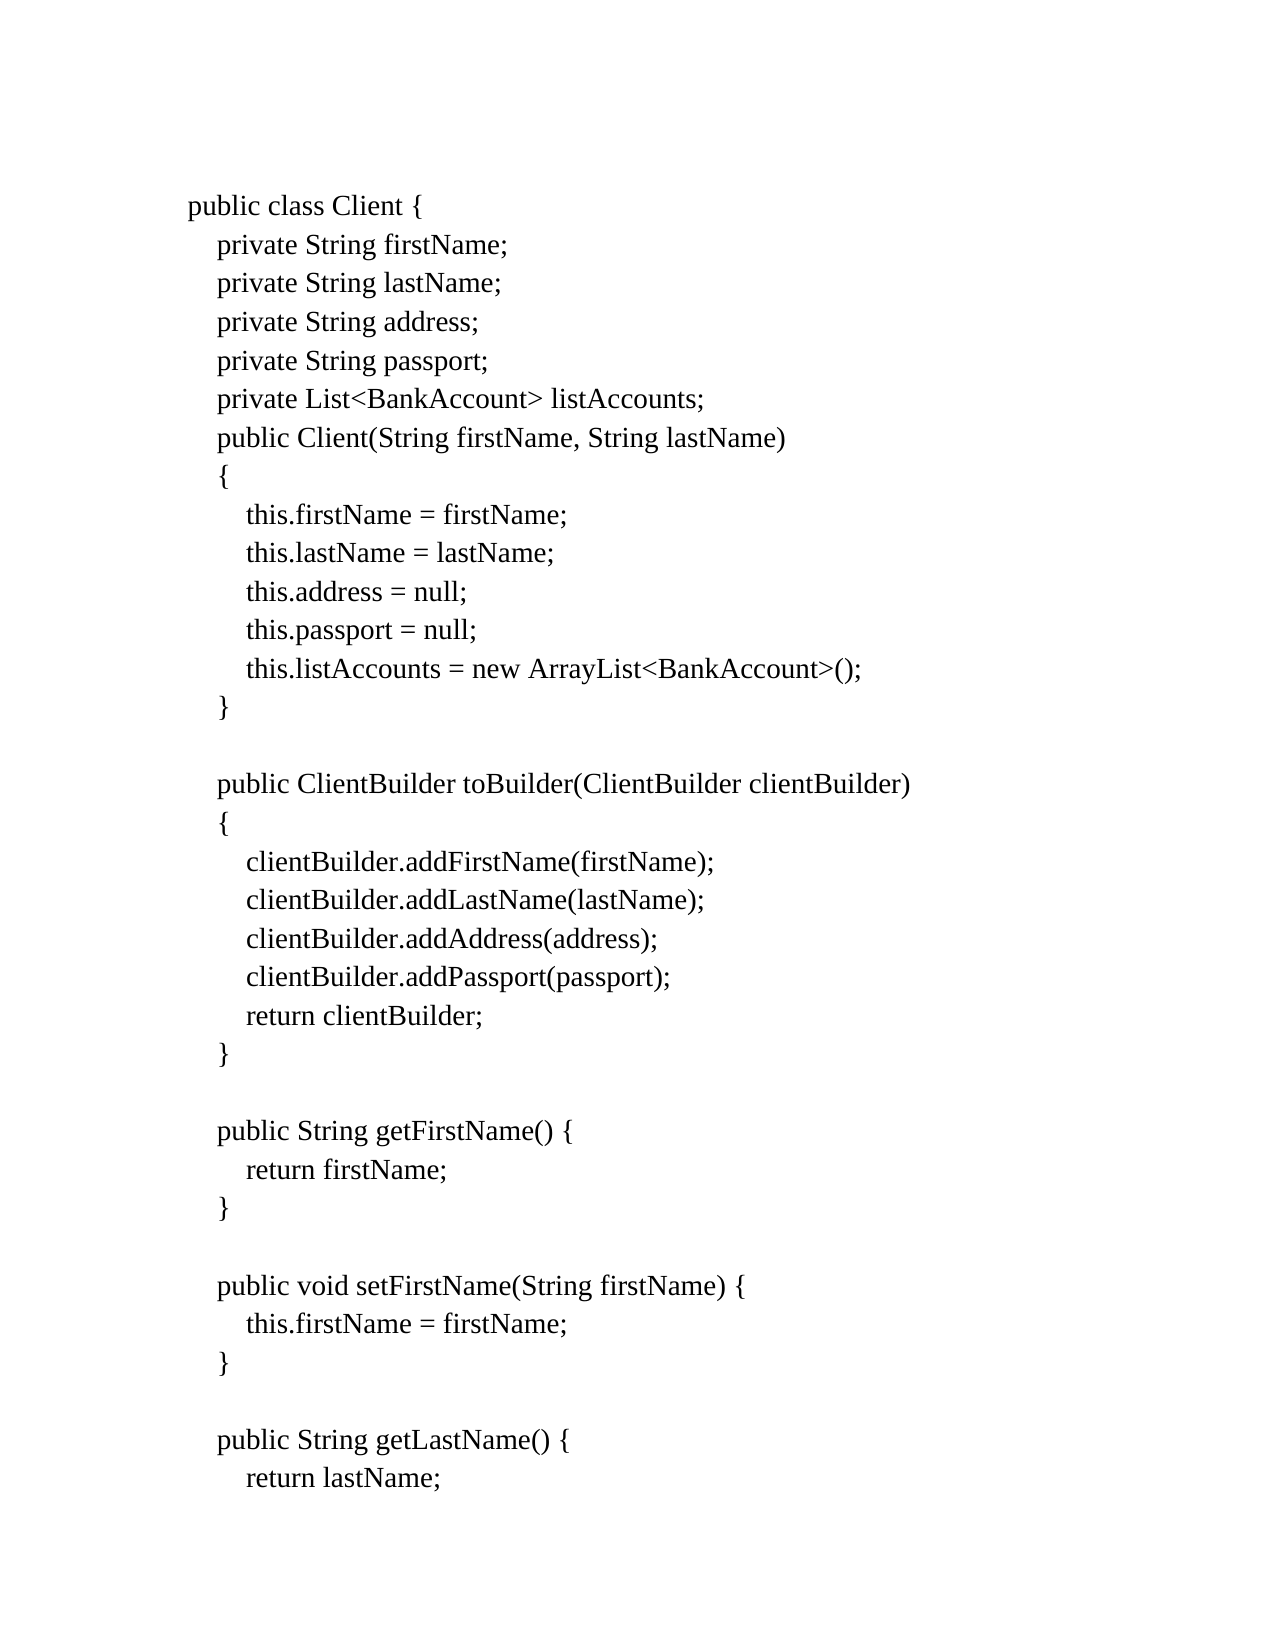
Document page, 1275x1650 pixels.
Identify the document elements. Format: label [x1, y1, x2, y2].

text [187, 150, 1087, 1494]
